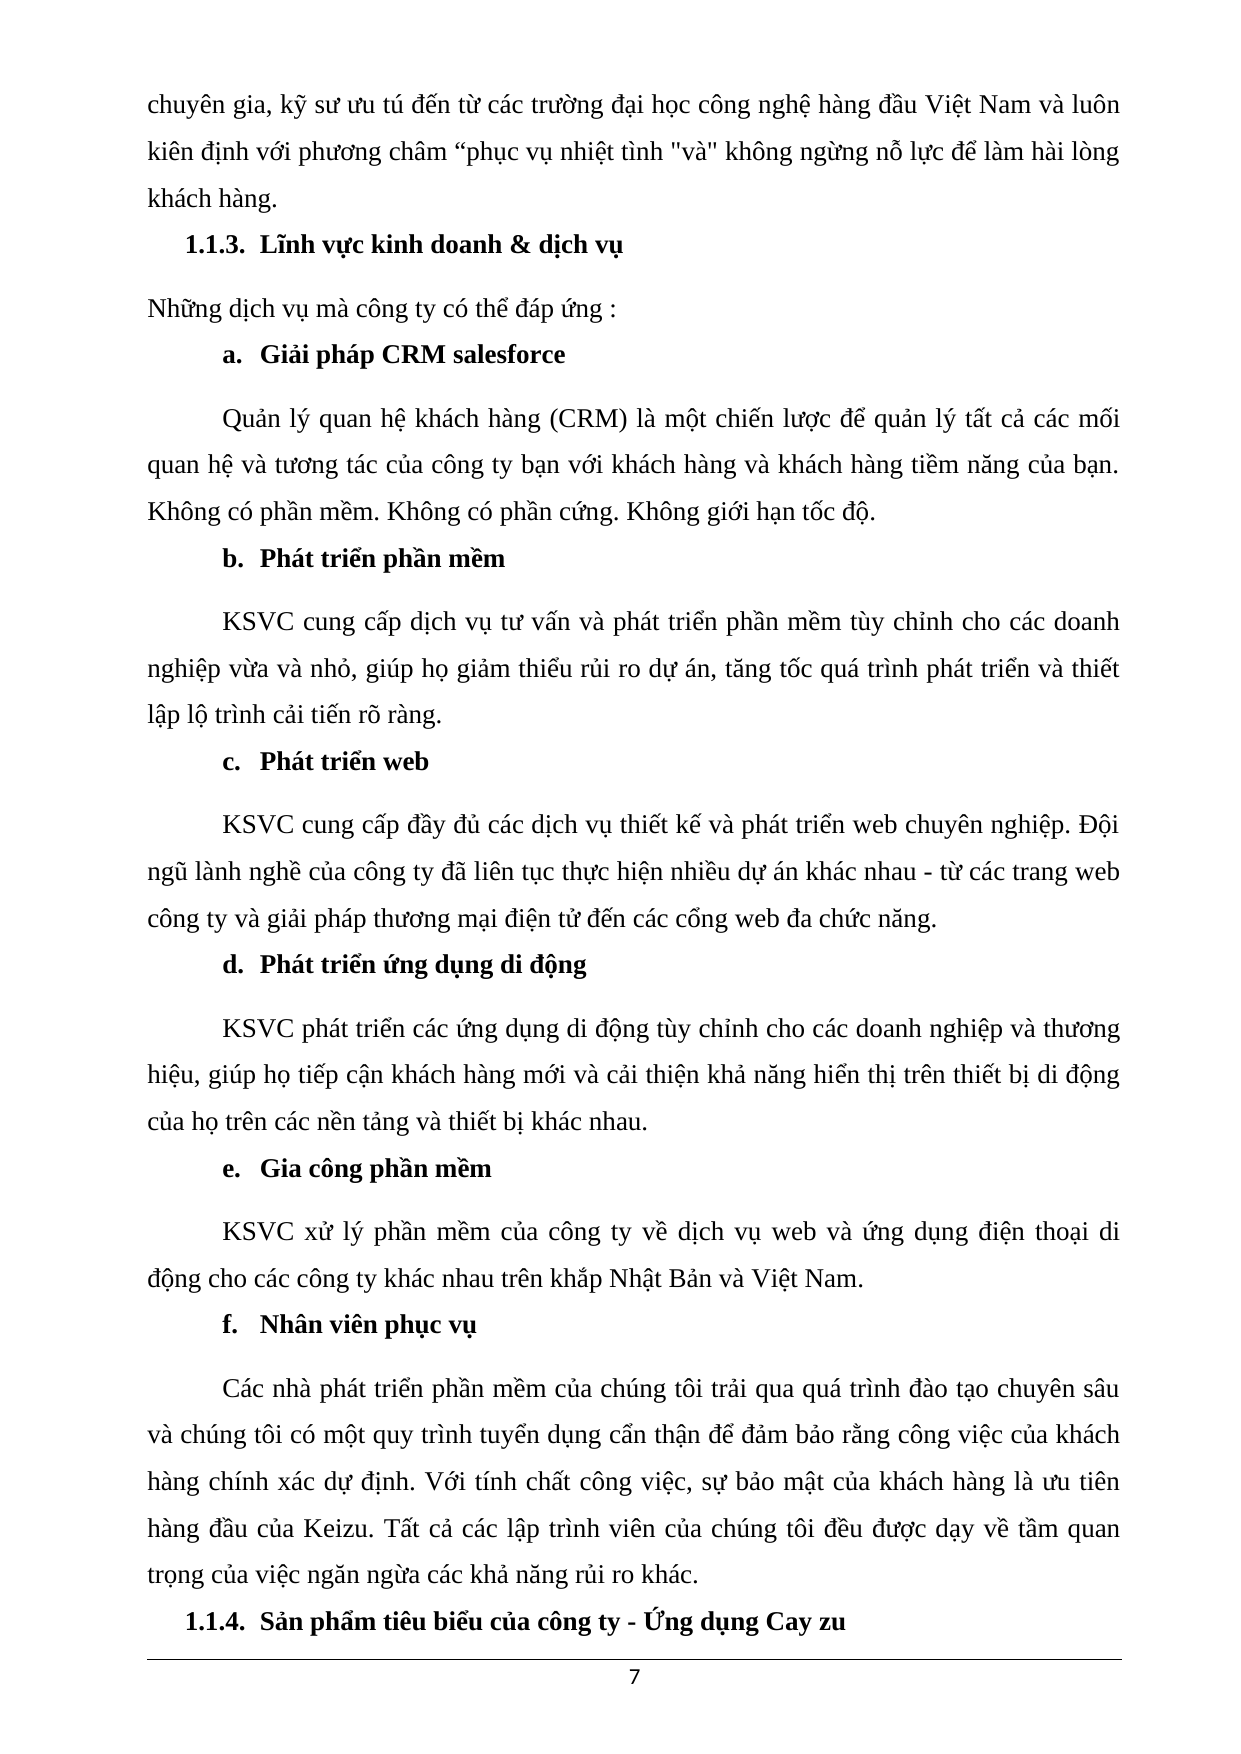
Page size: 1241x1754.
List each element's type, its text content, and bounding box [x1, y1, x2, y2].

list Phát triển web [222, 745, 1122, 776]
list Lĩnh vực kinh doanh & dịch vụ [184, 228, 1122, 260]
list Gia công phần mềm [222, 1152, 1122, 1183]
text Những dịch vụ mà công ty có thể đáp ứng : [147, 292, 1122, 323]
text KSVC cung cấp đầy đủ các dịch vụ thiết kế và phát triển web chuyên nghiệp. Đội ngũ lành nghề của công ty đã liên tục thực hiện nhiều dự án khác nhau - từ các trang web công ty và giải pháp thương mại điện tử đến các cổng web đa chức năng. [147, 808, 1122, 933]
text Quản lý quan hệ khách hàng (CRM) là một chiến lược để quản lý tất cả các mối quan hệ và tương tác của công ty bạn với khách hàng và khách hàng tiềm năng của bạn. Không có phần mềm. Không có phần cứng. Không giới hạn tốc độ. [147, 402, 1122, 526]
list Giải pháp CRM salesforce [222, 338, 1122, 370]
text KSVC phát triển các ứng dụng di động tùy chỉnh cho các doanh nghiệp và thương hiệu, giúp họ tiếp cận khách hàng mới và cải thiện khả năng hiển thị trên thiết bị di động của họ trên các nền tảng và thiết bị khác nhau. [147, 1012, 1122, 1136]
list Sản phẩm tiêu biểu của công ty - Ứng dụng Cay zu [184, 1605, 1122, 1636]
text KSVC xử lý phần mềm của công ty về dịch vụ web và ứng dụng điện thoại di động cho các công ty khác nhau trên khắp Nhật Bản và Việt Nam. [147, 1215, 1122, 1293]
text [147, 88, 1122, 213]
list Phát triển ứng dụng di động [222, 948, 1122, 980]
list Phát triển phần mềm [222, 542, 1122, 573]
text KSVC cung cấp dịch vụ tư vấn và phát triển phần mềm tùy chỉnh cho các doanh nghiệp vừa và nhỏ, giúp họ giảm thiểu rủi ro dự án, tăng tốc quá trình phát triển và thiết lập lộ trình cải tiến rõ ràng. [147, 605, 1122, 730]
text Các nhà phát triển phần mềm của chúng tôi trải qua quá trình đào tạo chuyên sâu và chúng tôi có một quy trình tuyển dụng cẩn thận để đảm bảo rằng công việc của khách hàng chính xác dự định. Với tính chất công việc, sự bảo mật của khách hàng là ưu tiên hàng đầu của Keizu. Tất cả các lập trình viên của chúng tôi đều được dạy về tầm quan trọng của việc ngăn ngừa các khả năng rủi ro khác. [147, 1372, 1122, 1590]
list Nhân viên phục vụ [222, 1308, 1122, 1340]
